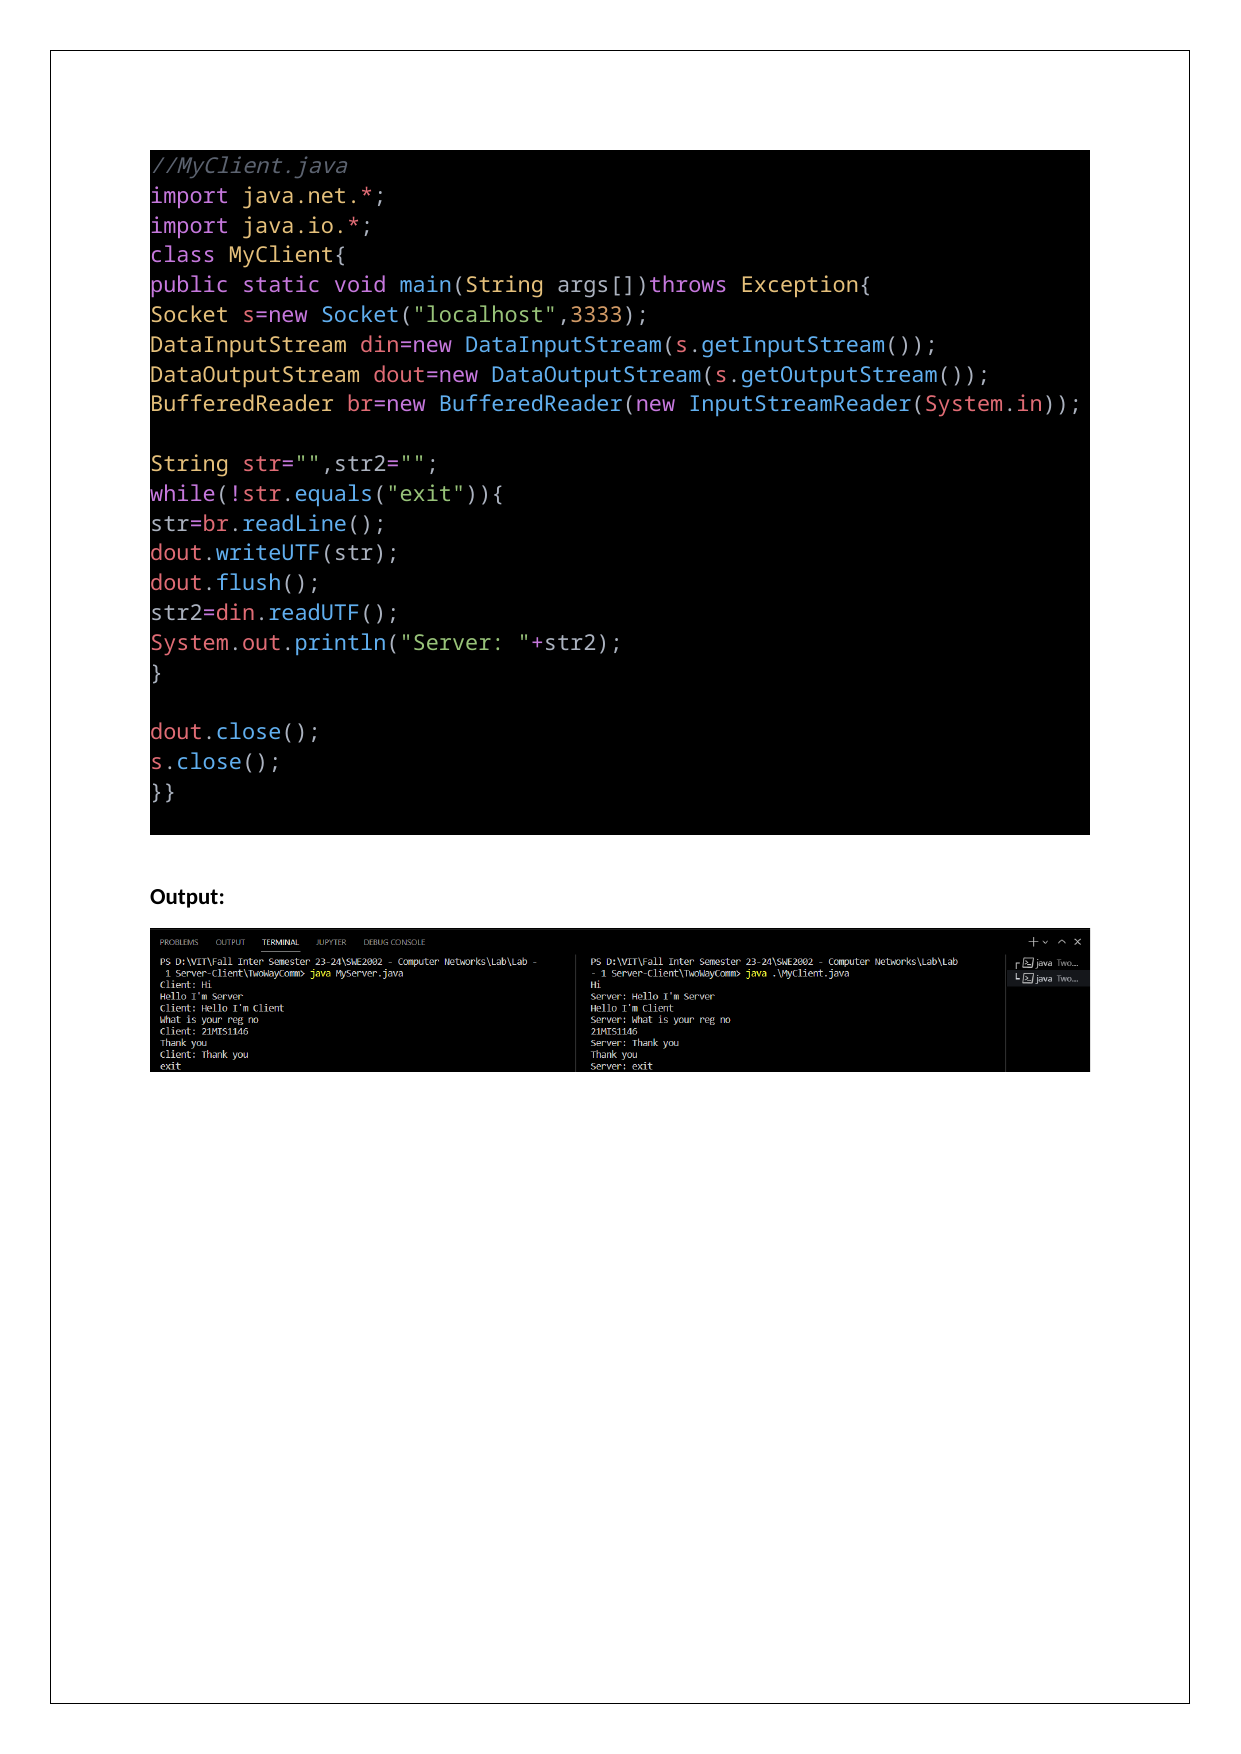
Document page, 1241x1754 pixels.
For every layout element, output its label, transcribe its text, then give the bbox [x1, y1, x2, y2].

text dout.close(); [150, 716, 1090, 746]
text str=br.readLine(); [150, 507, 1090, 537]
picture [150, 928, 1091, 1072]
text while(!str.equals("exit")){ [150, 478, 1090, 507]
text dout.flush(); [150, 567, 1090, 597]
text Output: [150, 882, 1090, 910]
text //MyClient.java [150, 150, 1090, 180]
text dout.writeUTF(str); [150, 537, 1090, 567]
text str2=din.readUTF(); [150, 597, 1090, 627]
text import java.net.*; [150, 180, 1090, 209]
text s.close(); [150, 746, 1090, 776]
text String str="",str2=""; [150, 448, 1090, 478]
text Socket s=new Socket("localhost",3333); [150, 299, 1090, 329]
text } [150, 656, 1090, 686]
text System.out.println("Server: "+str2); [150, 627, 1090, 656]
text DataInputStream din=new DataInputStream(s.getInputStream()); [150, 329, 1090, 358]
text BufferedReader br=new BufferedReader(new InputStreamReader(System.in)); [150, 388, 1090, 418]
text public static void main(String args[])throws Exception{ [150, 269, 1090, 299]
text }} [150, 776, 1090, 805]
text DataOutputStream dout=new DataOutputStream(s.getOutputStream()); [150, 358, 1090, 388]
text import java.io.*; [150, 209, 1090, 239]
text class MyClient{ [150, 239, 1090, 269]
